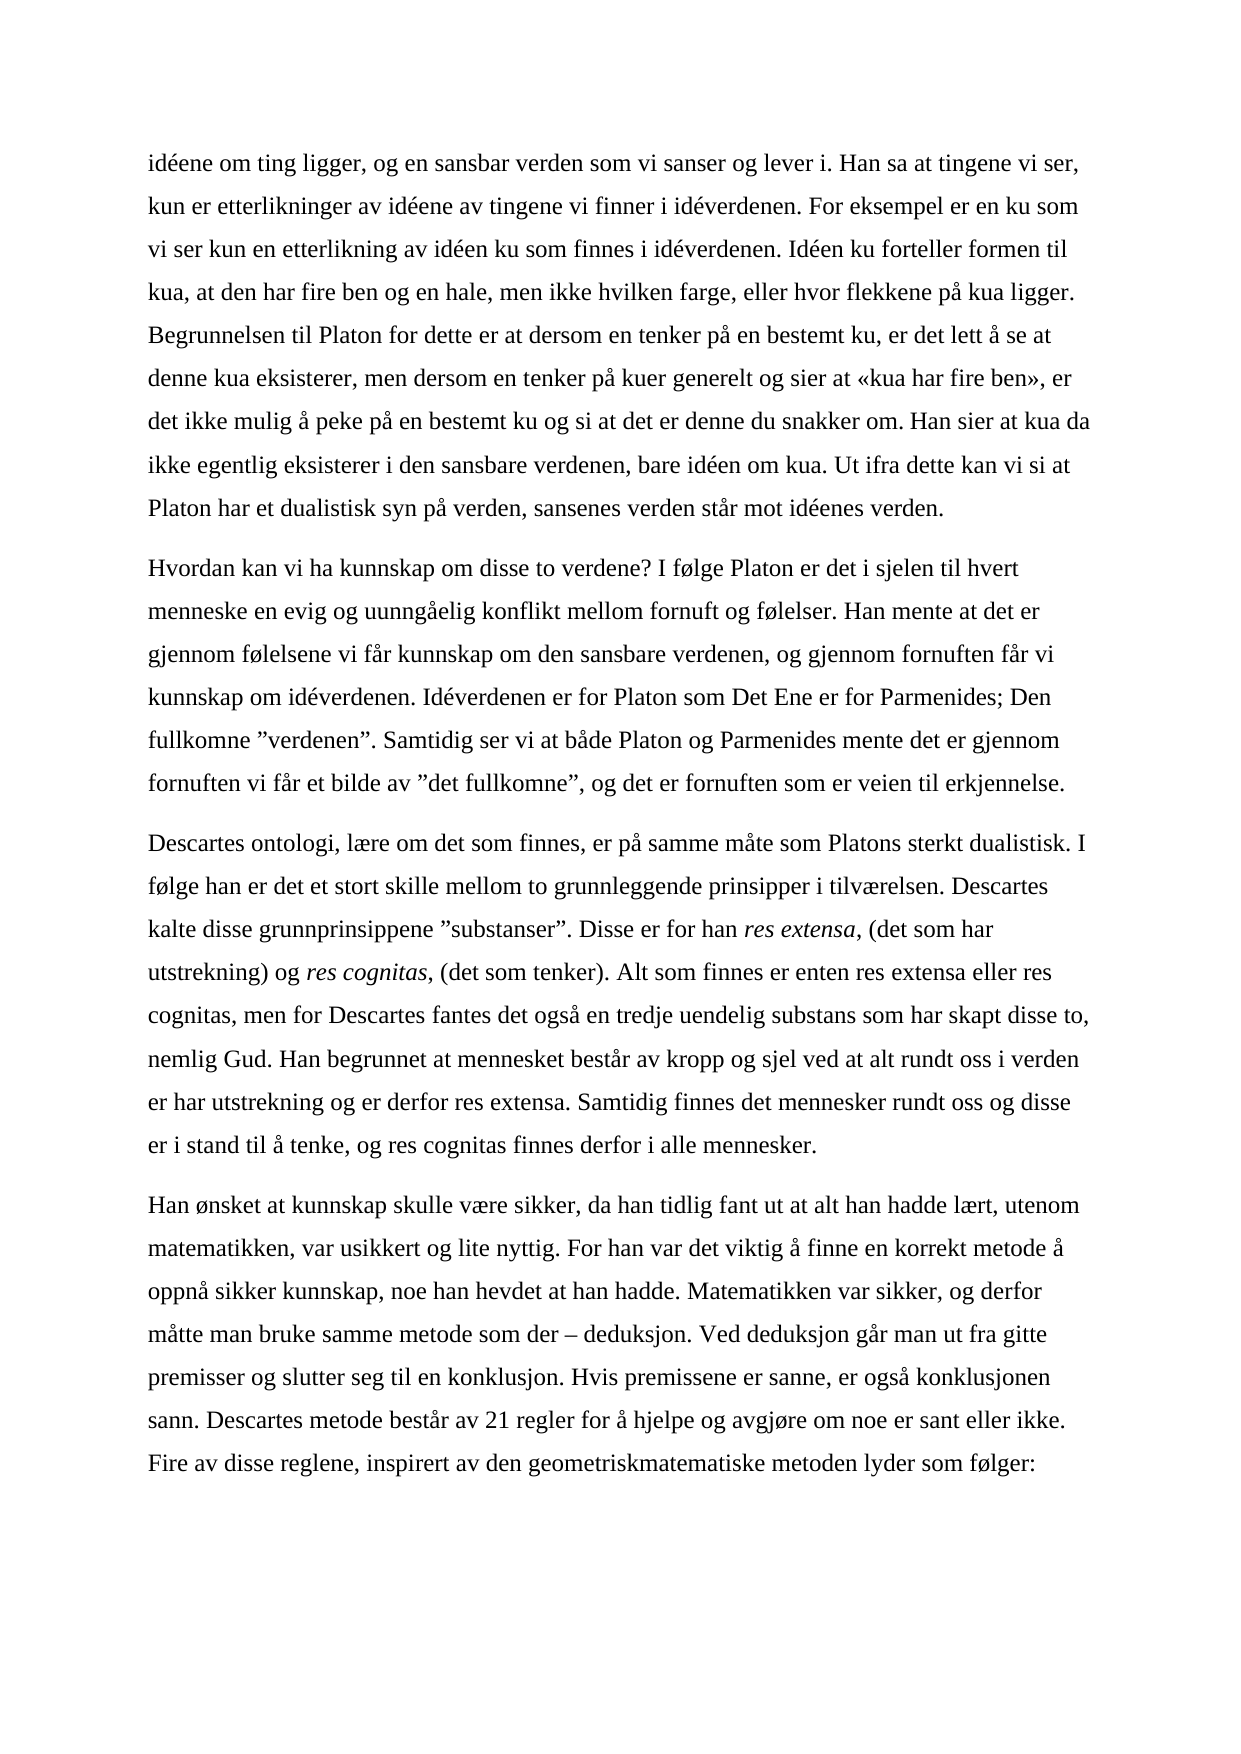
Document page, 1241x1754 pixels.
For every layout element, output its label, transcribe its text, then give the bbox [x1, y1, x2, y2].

text Descartes ontologi, lære om det som finnes, er på samme måte som Platons sterkt dualistisk. I følge han er det et stort skille mellom to grunnleggende prinsipper i tilværelsen. Descartes kalte disse grunnprinsippene ”substanser”. Disse er for han res extensa, (det som har utstrekning) og res cognitas, (det som tenker). Alt som finnes er enten res extensa eller res cognitas, men for Descartes fantes det også en tredje uendelig substans som har skapt disse to, nemlig Gud. Han begrunnet at mennesket består av kropp og sjel ved at alt rundt oss i verden er har utstrekning og er derfor res extensa. Samtidig finnes det mennesker rundt oss og disse er i stand til å tenke, og res cognitas finnes derfor i alle mennesker. [148, 828, 1093, 1159]
text Hvordan kan vi ha kunnskap om disse to verdene? I følge Platon er det i sjelen til hvert menneske en evig og uunngåelig konflikt mellom fornuft og følelser. Han mente at det er gjennom følelsene vi får kunnskap om den sansbare verdenen, og gjennom fornuften får vi kunnskap om idéverdenen. Idéverdenen er for Platon som Det Ene er for Parmenides; Den fullkomne ”verdenen”. Samtidig ser vi at både Platon og Parmenides mente det er gjennom fornuften vi får et bilde av ”det fullkomne”, og det er fornuften som er veien til erkjennelse. [148, 553, 1093, 797]
text Han ønsket at kunnskap skulle være sikker, da han tidlig fant ut at alt han hadde lært, utenom matematikken, var usikkert og lite nyttig. For han var det viktig å finne en korrekt metode å oppnå sikker kunnskap, noe han hevdet at han hadde. Matematikken var sikker, og derfor måtte man bruke samme metode som der – deduksjon. Ved deduksjon går man ut fra gitte premisser og slutter seg til en konklusjon. Hvis premissene er sanne, er også konklusjonen sann. Descartes metode består av 21 regler for å hjelpe og avgjøre om noe er sant eller ikke. Fire av disse reglene, inspirert av den geometriskmatematiske metoden lyder som følger: [148, 1190, 1093, 1477]
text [148, 148, 1093, 522]
